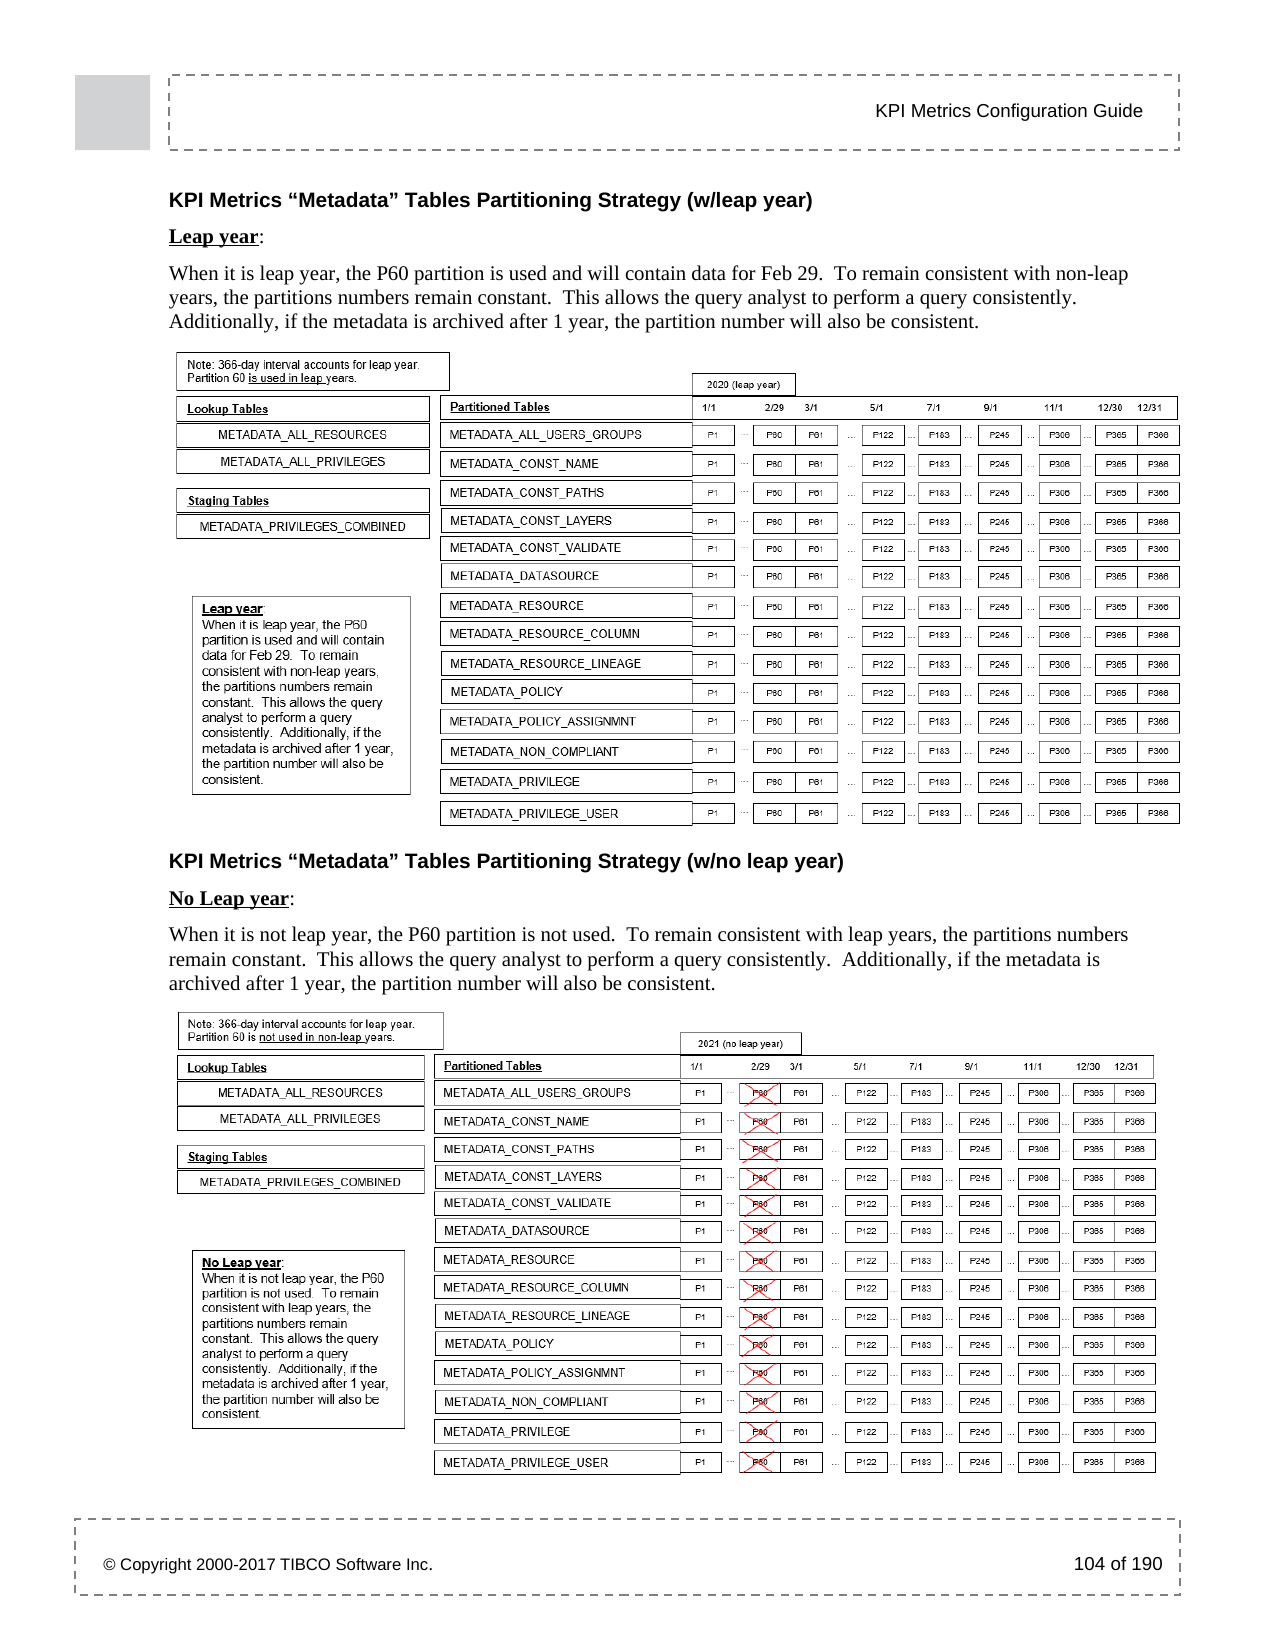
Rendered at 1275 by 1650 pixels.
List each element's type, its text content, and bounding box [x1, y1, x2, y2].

text Leap year: [169, 224, 1162, 248]
text When it is not leap year, the P60 partition is not used. To remain consistent with leap years, the partitions numbers remain constant. This allows the query analyst to perform a query consistently. Additionally, if the metadata is archived after 1 year, the partition number will also be consistent. [169, 922, 1162, 994]
subtitle KPI Metrics “Metadata” Tables Partitioning Strategy (w/no leap year) [169, 849, 1162, 873]
subtitle KPI Metrics “Metadata” Tables Partitioning Strategy (w/leap year) [169, 187, 1162, 211]
picture [168, 345, 1185, 831]
text No Leap year: [169, 886, 1162, 910]
picture [168, 1007, 1160, 1477]
text When it is leap year, the P60 partition is used and will contain data for Feb 29. To remain consistent with non-leap years, the partitions numbers remain constant. This allows the query analyst to perform a query consistently. Additionally, if the metadata is archived after 1 year, the partition number will also be consistent. [169, 261, 1162, 333]
